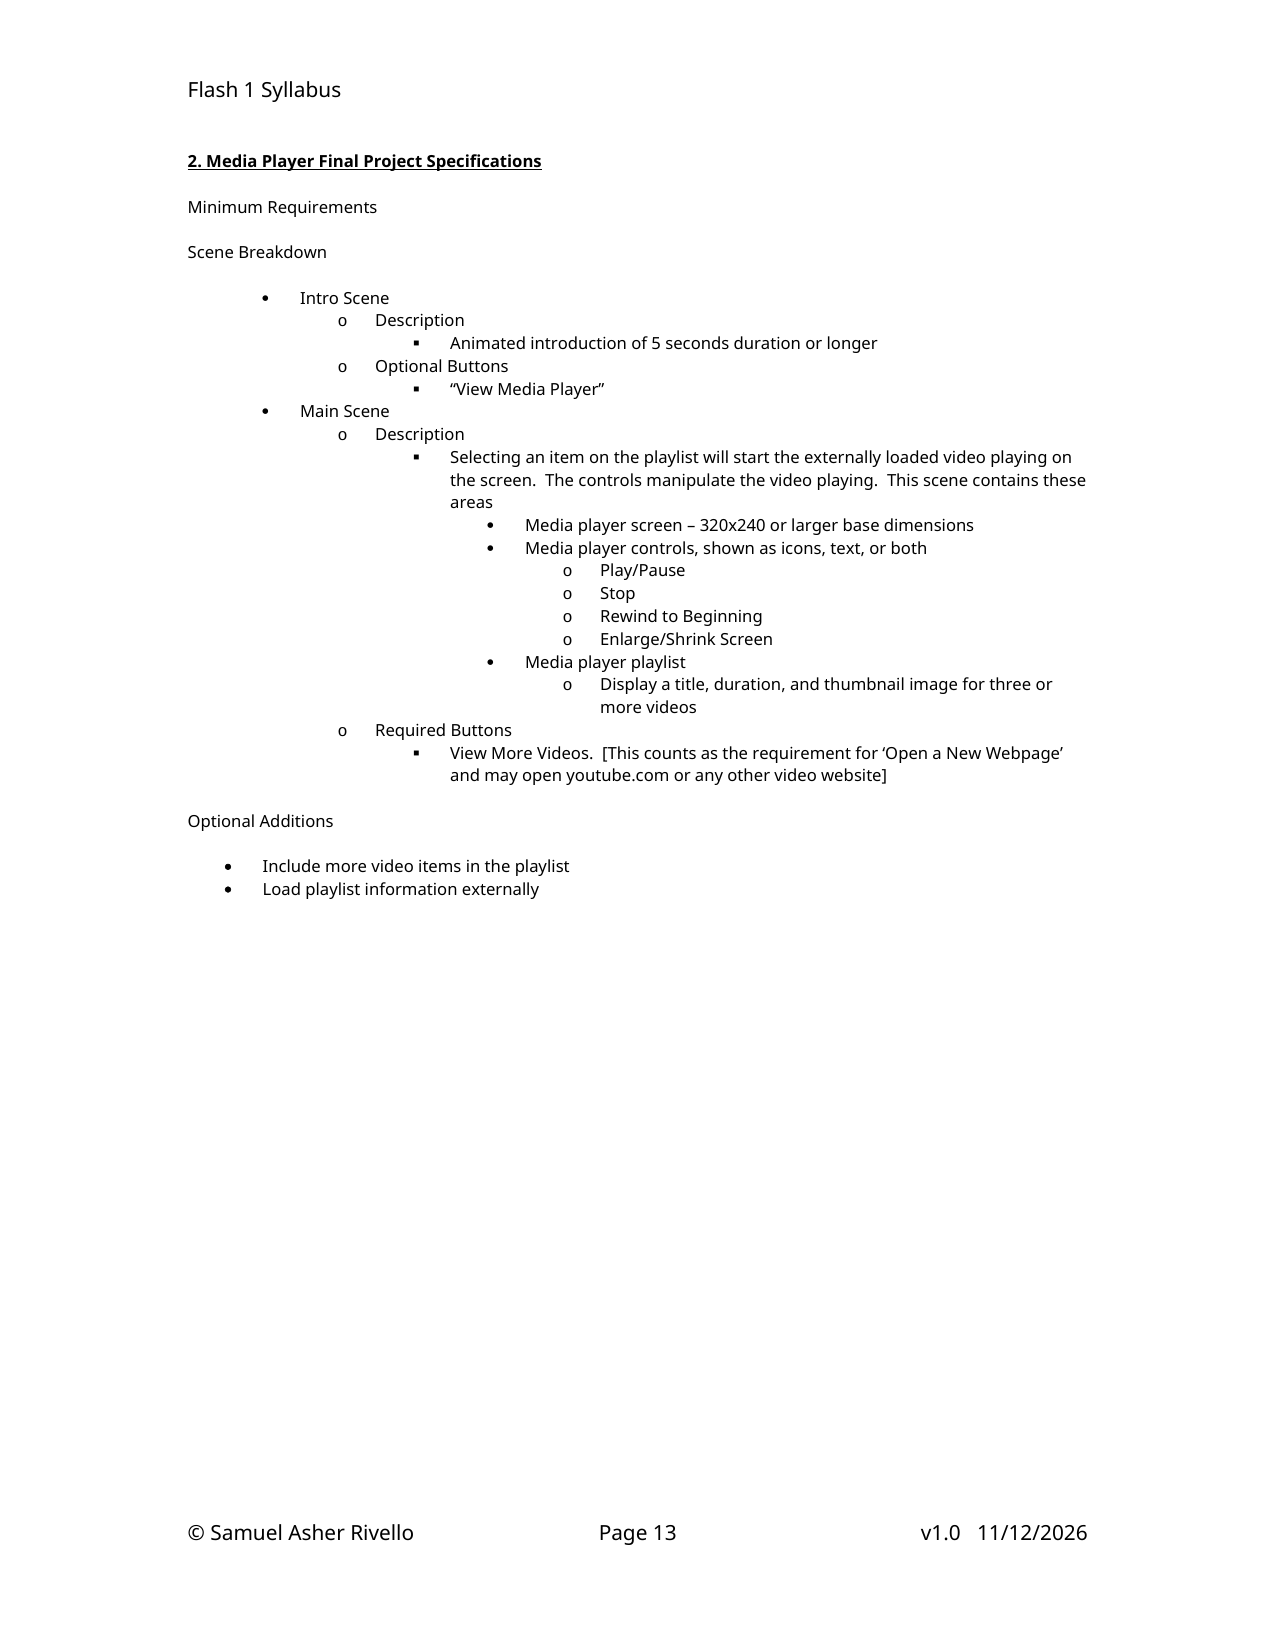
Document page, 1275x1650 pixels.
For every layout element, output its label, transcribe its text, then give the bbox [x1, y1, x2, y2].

list Rewind to Beginning [562, 605, 1087, 627]
list Intro Scene [262, 286, 1087, 309]
list “View Media Player” [412, 377, 1087, 400]
list Play/Pause [562, 559, 1087, 582]
list Animated introduction of 5 seconds duration or longer [412, 332, 1087, 354]
list Media player screen – 320x240 or larger base dimensions [487, 514, 1087, 536]
list Include more video items in the playlist [225, 855, 1087, 878]
list Media player playlist [487, 650, 1087, 673]
text 2. Media Player Final Project Specifications [187, 150, 1087, 173]
text Minimum Requirements [187, 195, 1087, 218]
list Required Buttons [337, 718, 1087, 741]
list Display a title, duration, and thumbnail image for three or more videos [562, 673, 1087, 718]
list Selecting an item on the playlist will start the externally loaded video playing on the screen. The controls manipulate the video playing. This scene contains these areas [412, 446, 1087, 514]
list Optional Buttons [337, 354, 1087, 377]
list Description [337, 309, 1087, 332]
text Optional Additions [187, 809, 1087, 832]
list Load playlist information externally [225, 878, 1087, 900]
list Description [337, 423, 1087, 446]
list Main Scene [262, 400, 1087, 423]
list Enlarge/Shrink Screen [562, 627, 1087, 650]
text Scene Breakdown [187, 241, 1087, 263]
list Media player controls, shown as icons, text, or both [487, 536, 1087, 559]
list Stop [562, 582, 1087, 605]
list View More Videos. [This counts as the requirement for ‘Open a New Webpage’ and may open youtube.com or any other video website] [412, 741, 1087, 787]
